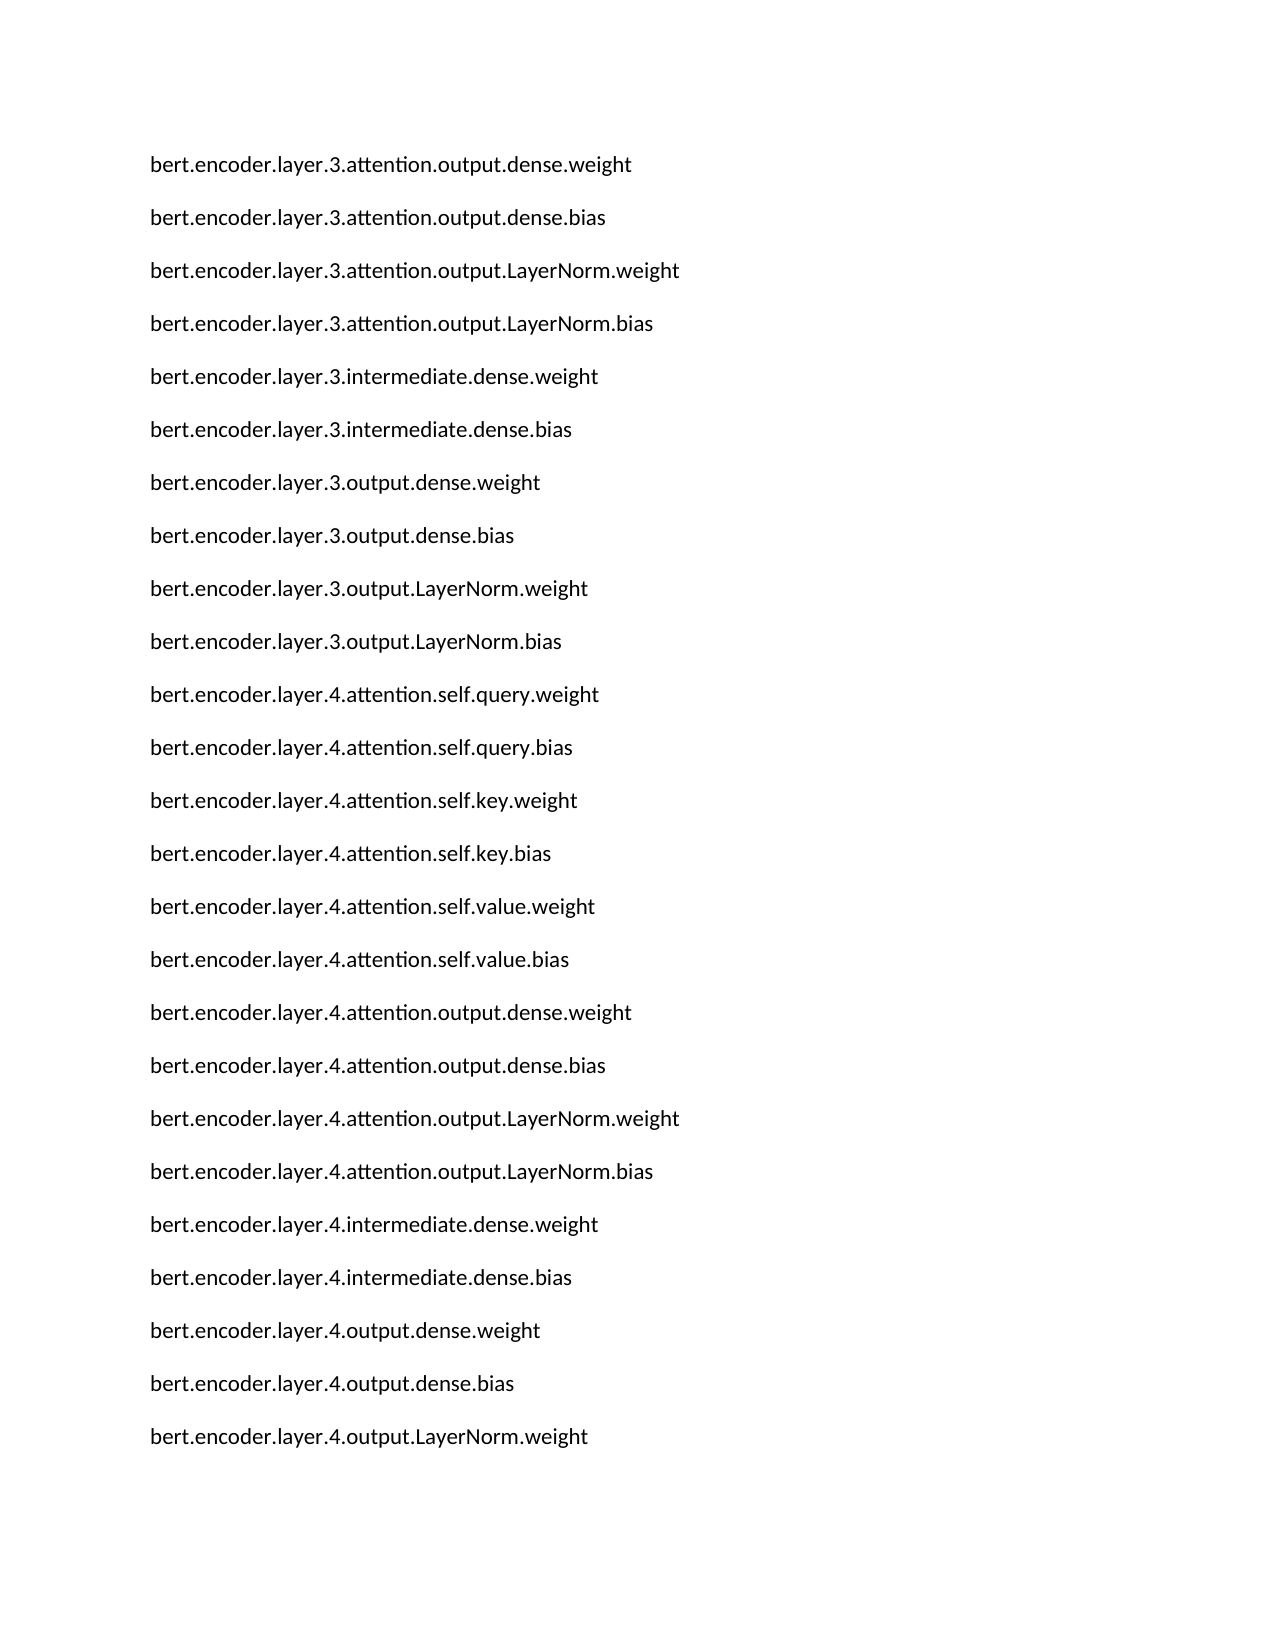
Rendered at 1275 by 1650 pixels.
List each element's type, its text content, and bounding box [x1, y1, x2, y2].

text bert.encoder.layer.4.attention.self.value.weight [150, 892, 1125, 920]
text bert.encoder.layer.4.attention.self.query.weight [150, 680, 1125, 708]
text bert.encoder.layer.4.attention.self.value.bias [150, 945, 1125, 973]
text bert.encoder.layer.4.attention.self.key.bias [150, 839, 1125, 867]
text bert.encoder.layer.4.attention.output.LayerNorm.weight [150, 1104, 1125, 1132]
text bert.encoder.layer.3.output.LayerNorm.weight [150, 574, 1125, 602]
text bert.encoder.layer.4.output.dense.weight [150, 1316, 1125, 1344]
text bert.encoder.layer.4.intermediate.dense.weight [150, 1210, 1125, 1238]
text bert.encoder.layer.4.attention.output.LayerNorm.bias [150, 1157, 1125, 1185]
text bert.encoder.layer.4.attention.self.key.weight [150, 786, 1125, 814]
text bert.encoder.layer.3.output.LayerNorm.bias [150, 627, 1125, 655]
text bert.encoder.layer.4.output.dense.bias [150, 1369, 1125, 1397]
text bert.encoder.layer.3.output.dense.weight [150, 468, 1125, 496]
text bert.encoder.layer.3.attention.output.LayerNorm.bias [150, 309, 1125, 337]
text bert.encoder.layer.3.intermediate.dense.weight [150, 362, 1125, 390]
text bert.encoder.layer.4.attention.output.dense.weight [150, 998, 1125, 1026]
text bert.encoder.layer.4.intermediate.dense.bias [150, 1263, 1125, 1291]
text bert.encoder.layer.4.output.LayerNorm.weight [150, 1422, 1125, 1451]
text bert.encoder.layer.4.attention.output.dense.bias [150, 1051, 1125, 1079]
text bert.encoder.layer.3.attention.output.dense.bias [150, 203, 1125, 231]
text bert.encoder.layer.3.intermediate.dense.bias [150, 415, 1125, 443]
text bert.encoder.layer.4.attention.self.query.bias [150, 733, 1125, 761]
text bert.encoder.layer.3.attention.output.LayerNorm.weight [150, 256, 1125, 284]
text bert.encoder.layer.3.attention.output.dense.weight [150, 150, 1125, 178]
text bert.encoder.layer.3.output.dense.bias [150, 521, 1125, 549]
